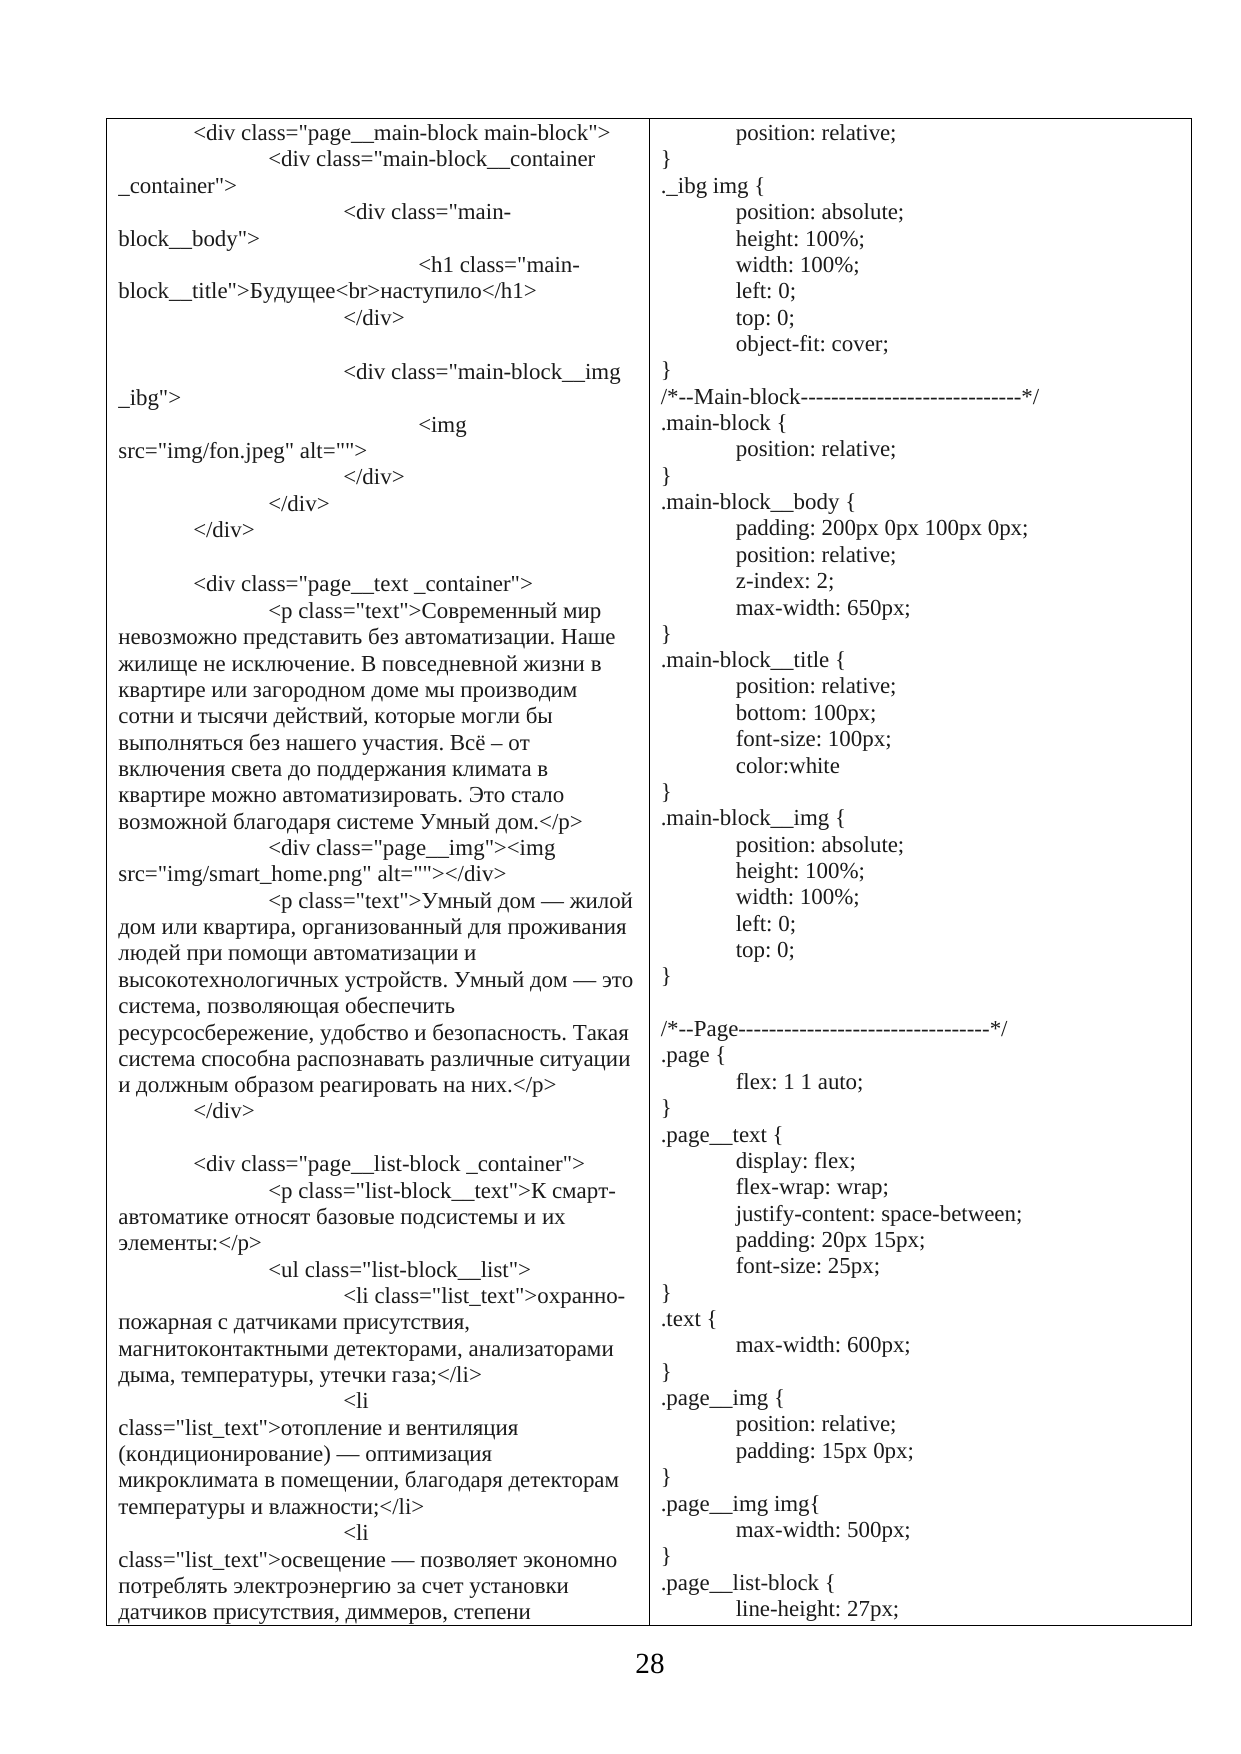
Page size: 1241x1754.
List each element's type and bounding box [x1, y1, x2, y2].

table_cell [107, 119, 649, 1625]
table_cell [650, 119, 1191, 1625]
